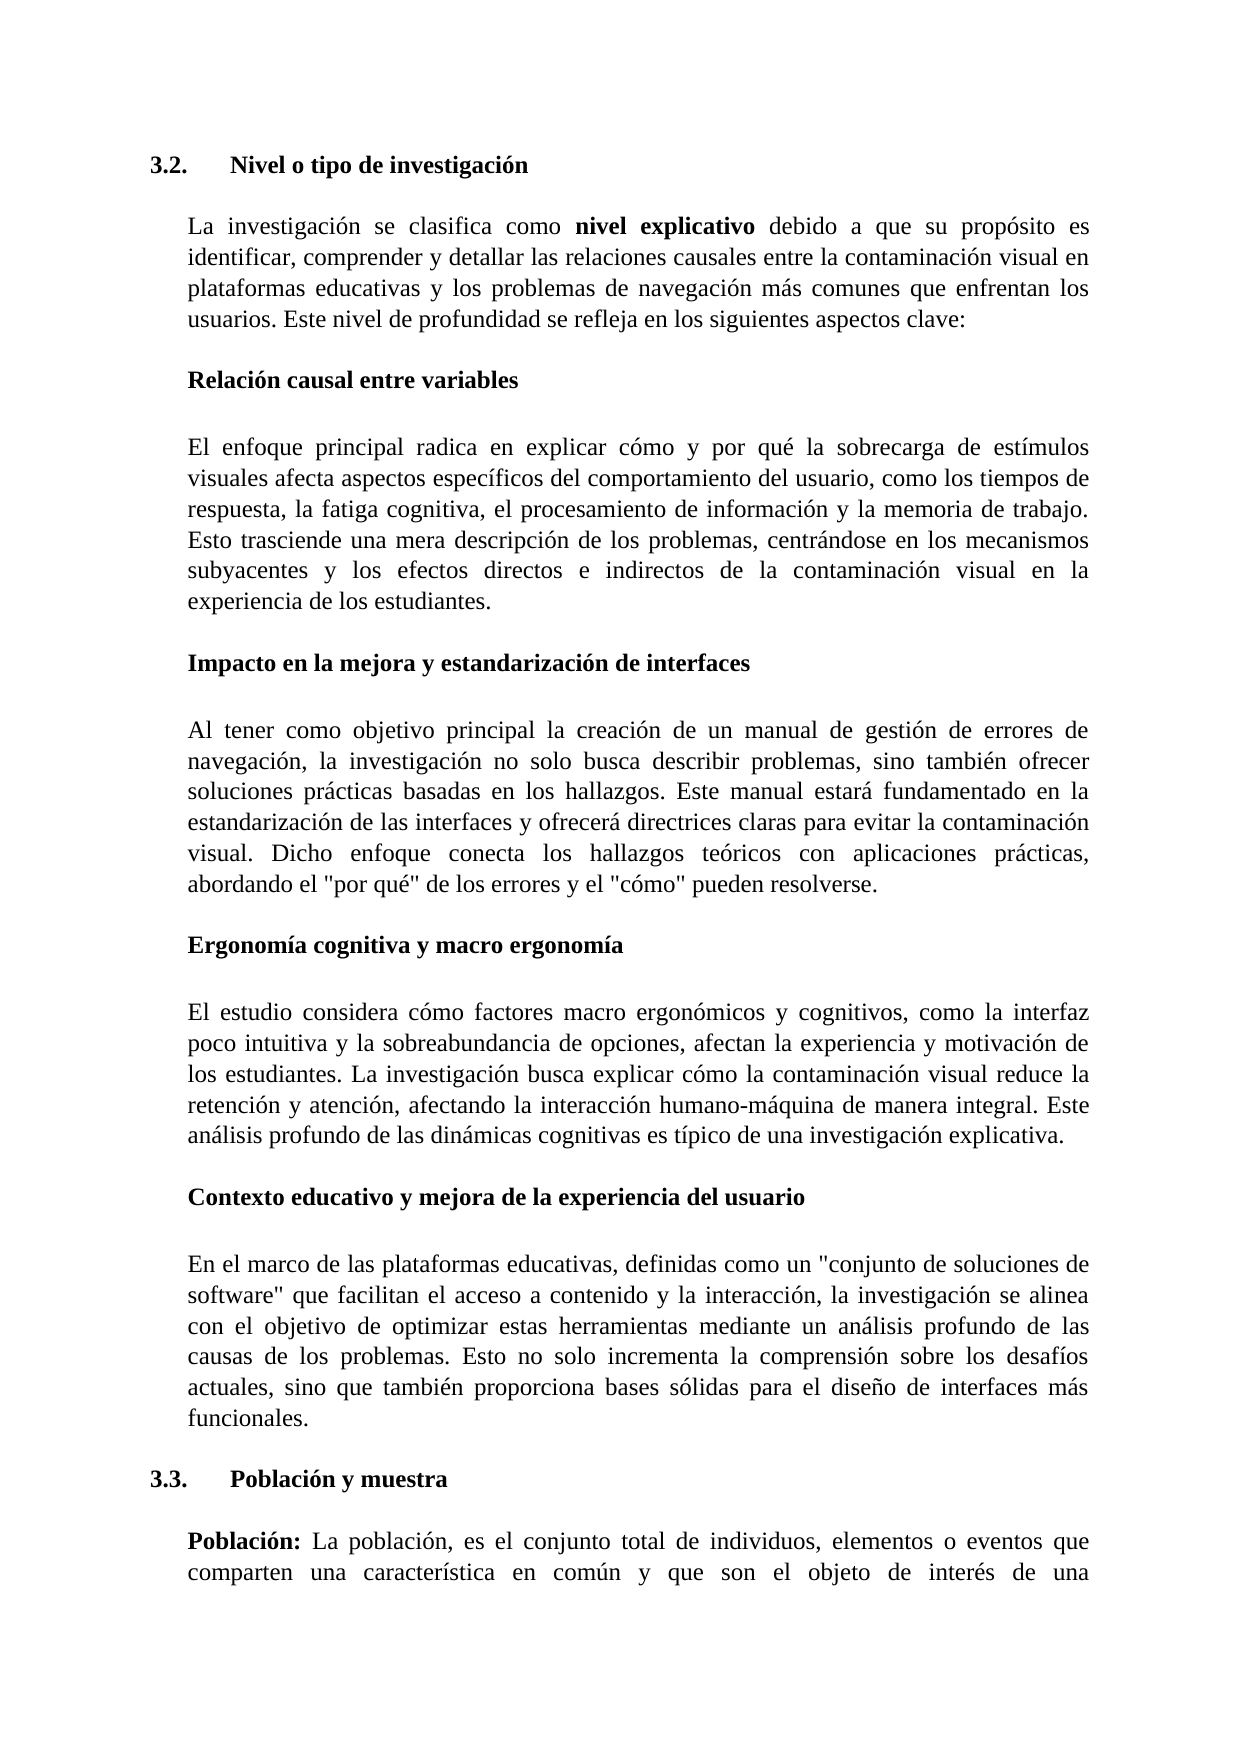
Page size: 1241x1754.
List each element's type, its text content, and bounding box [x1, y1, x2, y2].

text Contexto educativo y mejora de la experiencia del usuario [187, 1182, 1090, 1247]
list Nivel o tipo de investigación [150, 150, 1090, 179]
text Al tener como objetivo principal la creación de un manual de gestión de errores de navegación, la investigación no solo busca describir problemas, sino también ofrecer soluciones prácticas basadas en los hallazgos. Este manual estará fundamentado en la estandarización de las interfaces y ofrecerá directrices claras para evitar la contaminación visual. Dicho enfoque conecta los hallazgos teóricos con aplicaciones prácticas, abordando el "por qué" de los errores y el "cómo" pueden resolverse. [187, 715, 1090, 897]
list Población y muestra [150, 1464, 1090, 1493]
text El enfoque principal radica en explicar cómo y por qué la sobrecarga de estímulos visuales afecta aspectos específicos del comportamiento del usuario, como los tiempos de respuesta, la fatiga cognitiva, el procesamiento de información y la memoria de trabajo. Esto trasciende una mera descripción de los problemas, centrándose en los mecanismos subyacentes y los efectos directos e indirectos de la contaminación visual en la experiencia de los estudiantes. [187, 432, 1090, 615]
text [187, 1526, 1090, 1585]
text El estudio considera cómo factores macro ergonómicos y cognitivos, como la interfaz poco intuitiva y la sobreabundancia de opciones, afectan la experiencia y motivación de los estudiantes. La investigación busca explicar cómo la contaminación visual reduce la retención y atención, afectando la interacción humano-máquina de manera integral. Este análisis profundo de las dinámicas cognitivas es típico de una investigación explicativa. [187, 997, 1090, 1149]
text La investigación se clasifica como nivel explicativo debido a que su propósito es identificar, comprender y detallar las relaciones causales entre la contaminación visual en plataformas educativas y los problemas de navegación más comunes que enfrentan los usuarios. Este nivel de profundidad se refleja en los siguientes aspectos clave: [187, 211, 1090, 332]
text Ergonomía cognitiva y macro ergonomía [187, 930, 1090, 995]
text En el marco de las plataformas educativas, definidas como un "conjunto de soluciones de software" que facilitan el acceso a contenido y la interacción, la investigación se alinea con el objetivo de optimizar estas herramientas mediante un análisis profundo de las causas de los problemas. Esto no solo incrementa la comprensión sobre los desafíos actuales, sino que también proporciona bases sólidas para el diseño de interfaces más funcionales. [187, 1249, 1090, 1432]
text Impacto en la mejora y estandarización de interfaces [187, 648, 1090, 713]
text Relación causal entre variables [187, 365, 1090, 430]
